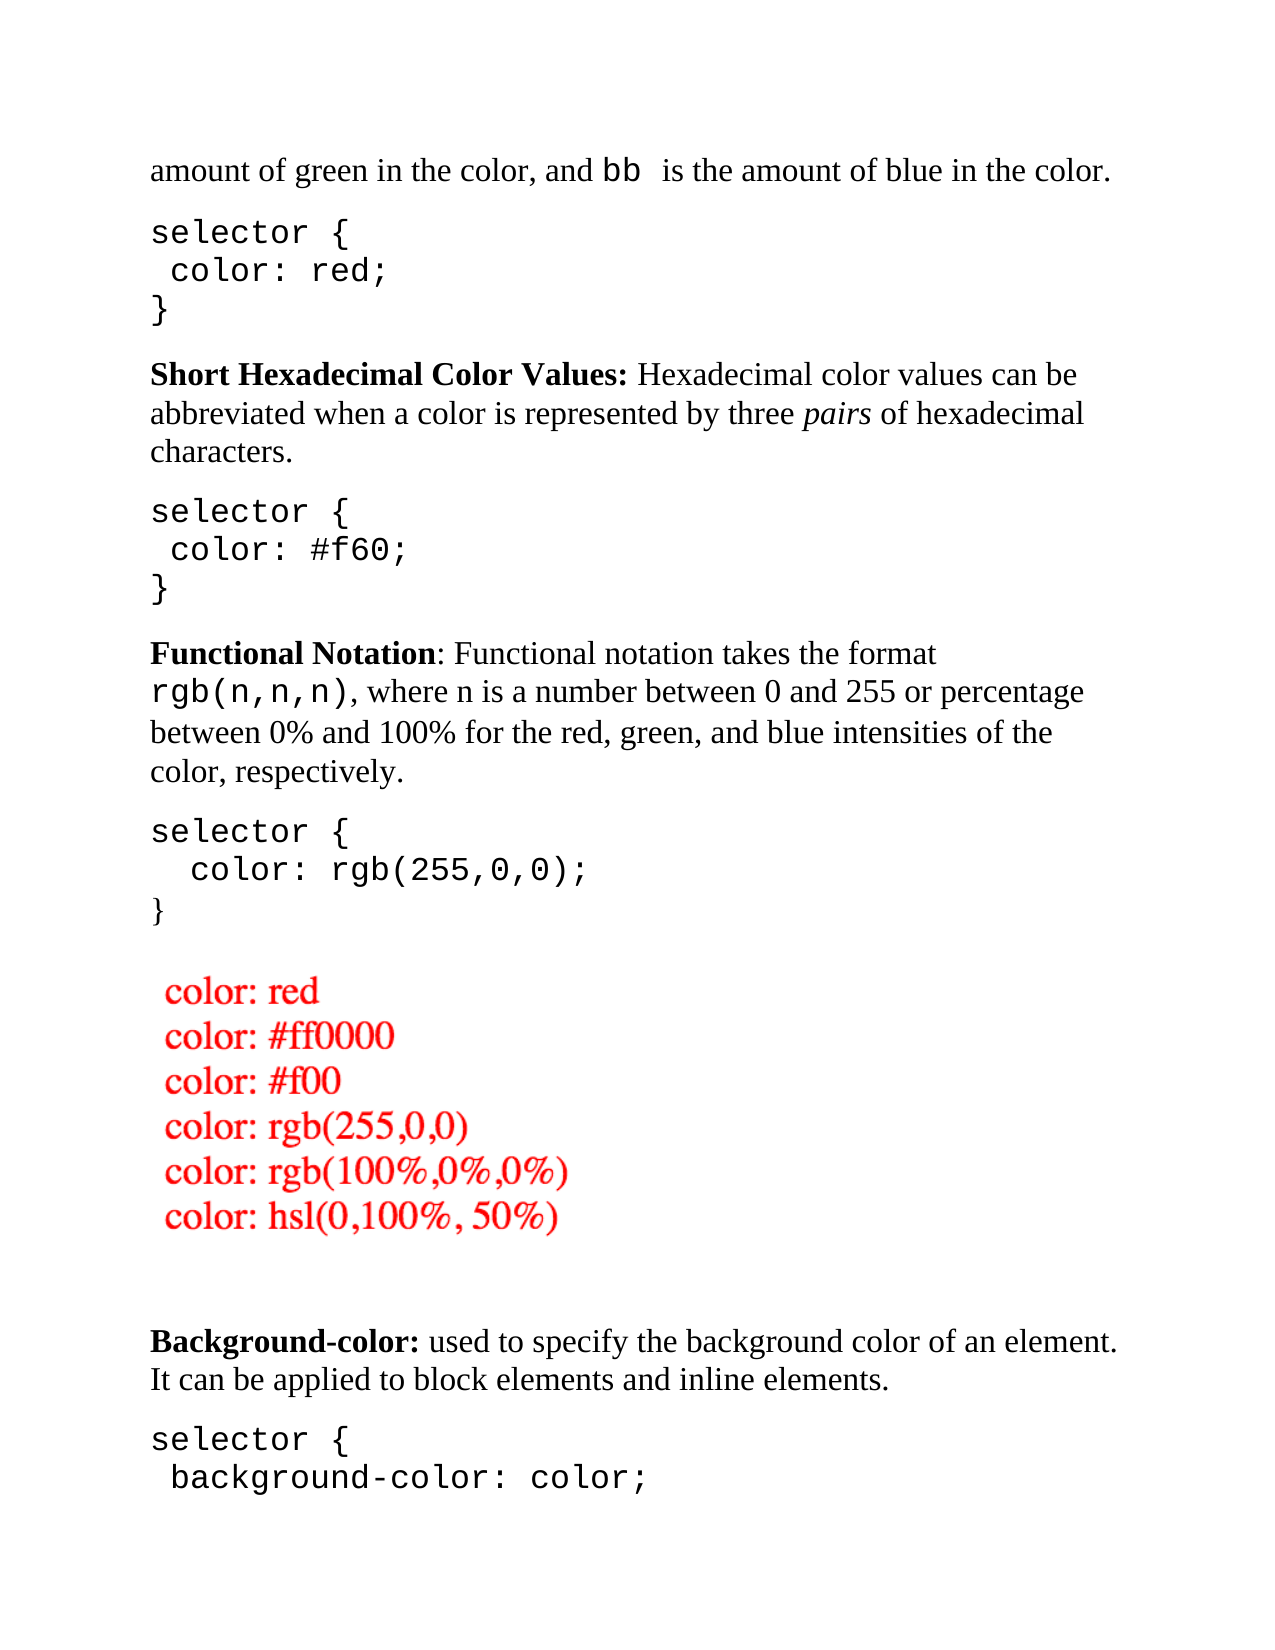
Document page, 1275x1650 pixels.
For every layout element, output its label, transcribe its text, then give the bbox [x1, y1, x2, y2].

text color: rgb(255,0,0); [150, 852, 1125, 890]
text selector { [150, 814, 1125, 852]
text } [150, 890, 1125, 928]
text color: #f60; [150, 532, 1125, 570]
text Functional Notation: Functional notation takes the format rgb(n,n,n), where n is a number between 0 and 255 or percentage between 0% and 100% for the red, green, and blue intensities of the color, respectively. [150, 633, 1125, 789]
text Background-color: used to specify the background color of an element. It can be applied to block elements and inline elements. [150, 1321, 1125, 1397]
text selector { [150, 1422, 1125, 1460]
text background-color: color; [150, 1460, 1125, 1498]
text Short Hexadecimal Color Values: Hexadecimal color values can be abbreviated when a color is represented by three pairs of hexadecimal characters. [150, 355, 1125, 470]
text selector { [150, 216, 1125, 254]
text } [150, 292, 1125, 330]
text } [150, 570, 1125, 608]
picture [150, 953, 811, 1258]
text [150, 150, 1125, 191]
text color: red; [150, 254, 1125, 292]
text selector { [150, 495, 1125, 532]
